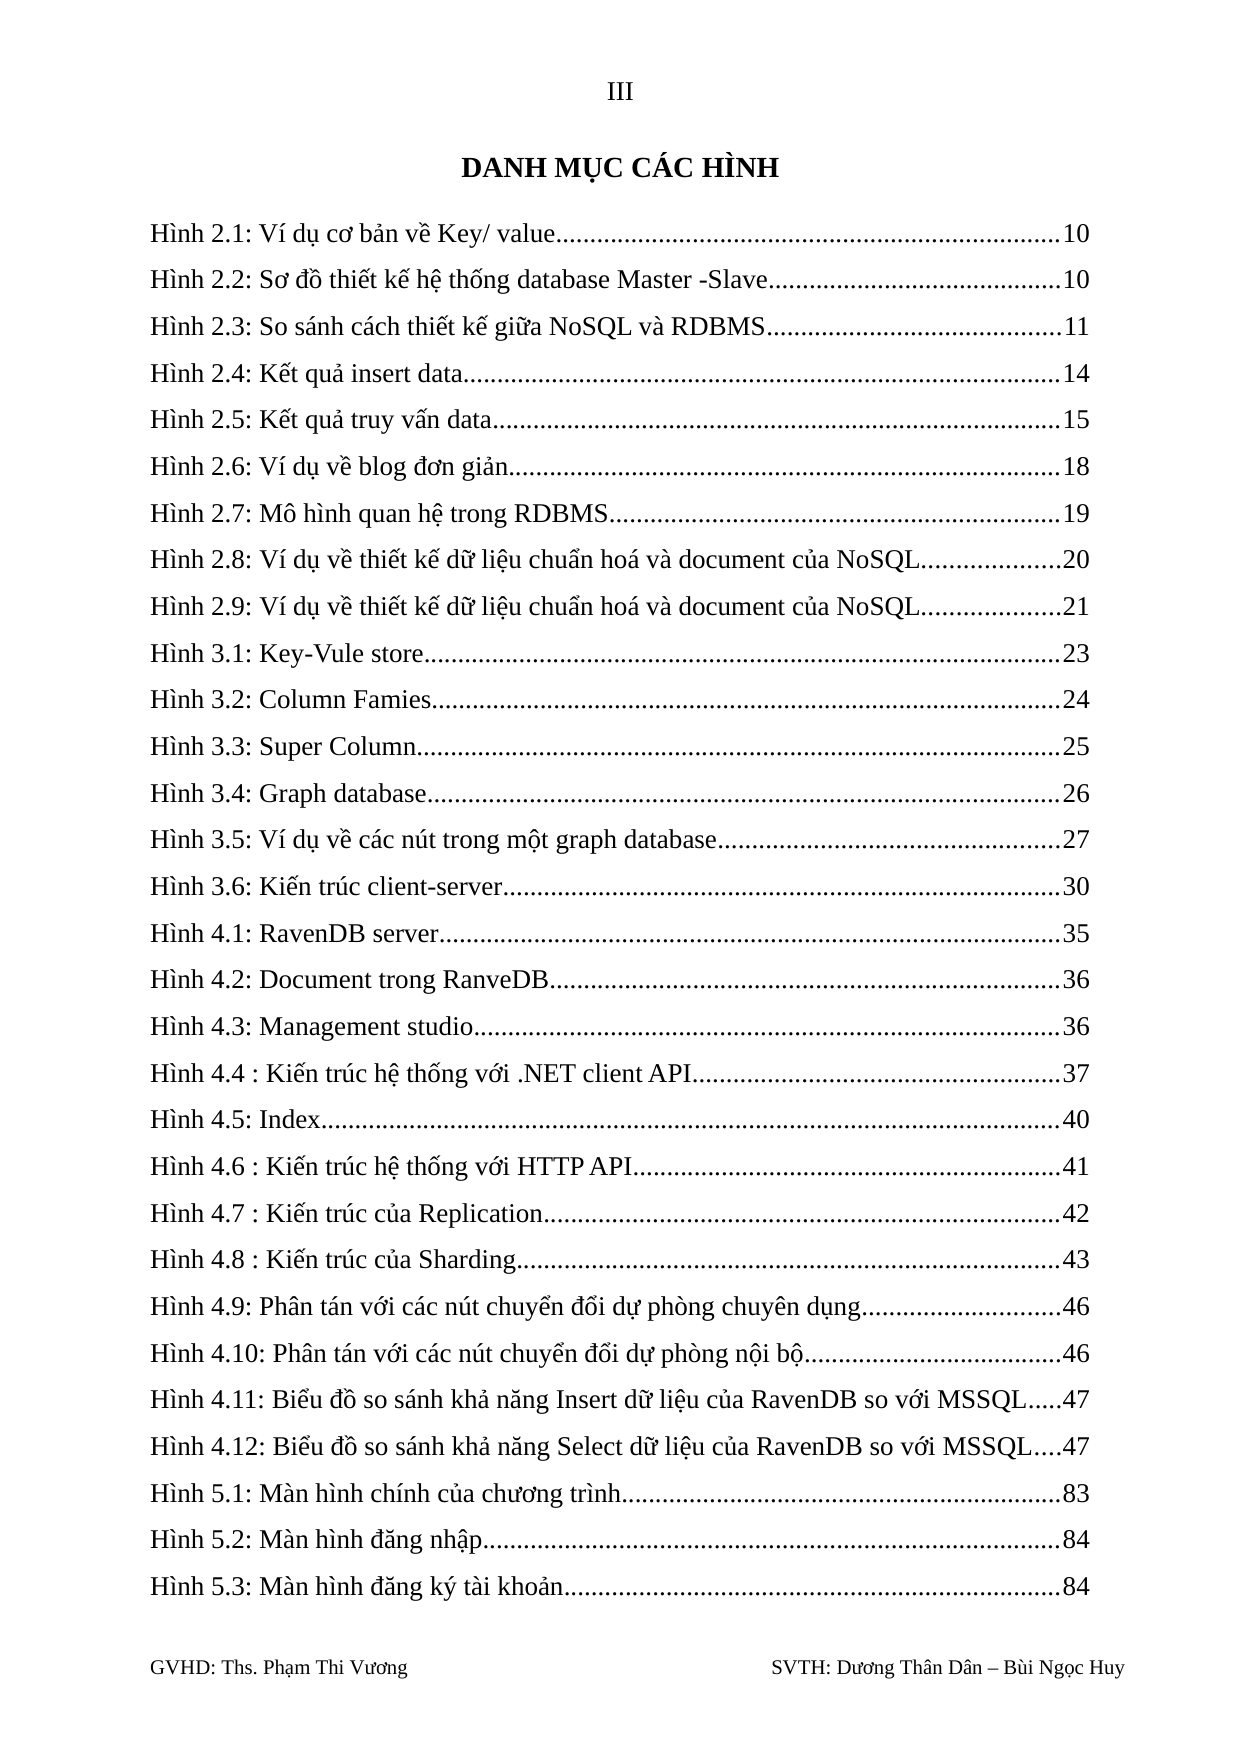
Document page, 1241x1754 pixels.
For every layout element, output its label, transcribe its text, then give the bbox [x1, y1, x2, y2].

text Hình 4.4 : Kiến trúc hệ thống với .NET client API 37 [150, 1057, 1090, 1088]
text Hình 4.12: Biểu đồ so sánh khả năng Select dữ liệu của RavenDB so với MSSQL 47 [150, 1430, 1090, 1461]
text Hình 4.3: Management studio 36 [150, 1010, 1090, 1041]
text DANH MỤC CÁC HÌNH [150, 150, 1090, 183]
text Hình 3.4: Graph database 26 [150, 777, 1090, 808]
text Hình 2.3: So sánh cách thiết kế giữa NoSQL và RDBMS 11 [150, 310, 1090, 341]
text Hình 4.11: Biểu đồ so sánh khả năng Insert dữ liệu của RavenDB so với MSSQL 47 [150, 1384, 1090, 1415]
text Hình 2.1: Ví dụ cơ bản về Key/ value 10 [150, 217, 1090, 248]
text Hình 5.1: Màn hình chính của chương trình 83 [150, 1477, 1090, 1508]
text Hình 2.4: Kết quả insert data 14 [150, 357, 1090, 388]
text Hình 4.6 : Kiến trúc hệ thống với HTTP API 41 [150, 1150, 1090, 1181]
text Hình 4.10: Phân tán với các nút chuyển đổi dự phòng nội bộ 46 [150, 1337, 1090, 1368]
text Hình 3.6: Kiến trúc client-server 30 [150, 870, 1090, 901]
text Hình 2.7: Mô hình quan hệ trong RDBMS 19 [150, 497, 1090, 528]
text Hình 3.5: Ví dụ về các nút trong một graph database 27 [150, 824, 1090, 855]
text Hình 2.9: Ví dụ về thiết kế dữ liệu chuẩn hoá và document của NoSQL 21 [150, 590, 1090, 621]
text Hình 3.2: Column Famies 24 [150, 684, 1090, 715]
text Hình 4.1: RavenDB server 35 [150, 917, 1090, 948]
text Hình 2.2: Sơ đồ thiết kế hệ thống database Master -Slave 10 [150, 264, 1090, 295]
text Hình 2.5: Kết quả truy vấn data 15 [150, 404, 1090, 435]
text Hình 2.6: Ví dụ về blog đơn giản 18 [150, 450, 1090, 481]
text Hình 3.3: Super Column 25 [150, 730, 1090, 761]
text Hình 2.8: Ví dụ về thiết kế dữ liệu chuẩn hoá và document của NoSQL 20 [150, 544, 1090, 575]
text Hình 4.8 : Kiến trúc của Sharding 43 [150, 1244, 1090, 1275]
text Hình 4.2: Document trong RanveDB 36 [150, 964, 1090, 995]
text Hình 3.1: Key-Vule store 23 [150, 637, 1090, 668]
text Hình 4.7 : Kiến trúc của Replication 42 [150, 1197, 1090, 1228]
text Hình 5.3: Màn hình đăng ký tài khoản 84 [150, 1570, 1090, 1601]
text Hình 5.2: Màn hình đăng nhập 84 [150, 1524, 1090, 1555]
text Hình 4.9: Phân tán với các nút chuyển đổi dự phòng chuyên dụng 46 [150, 1290, 1090, 1321]
text Hình 4.5: Index 40 [150, 1104, 1090, 1135]
